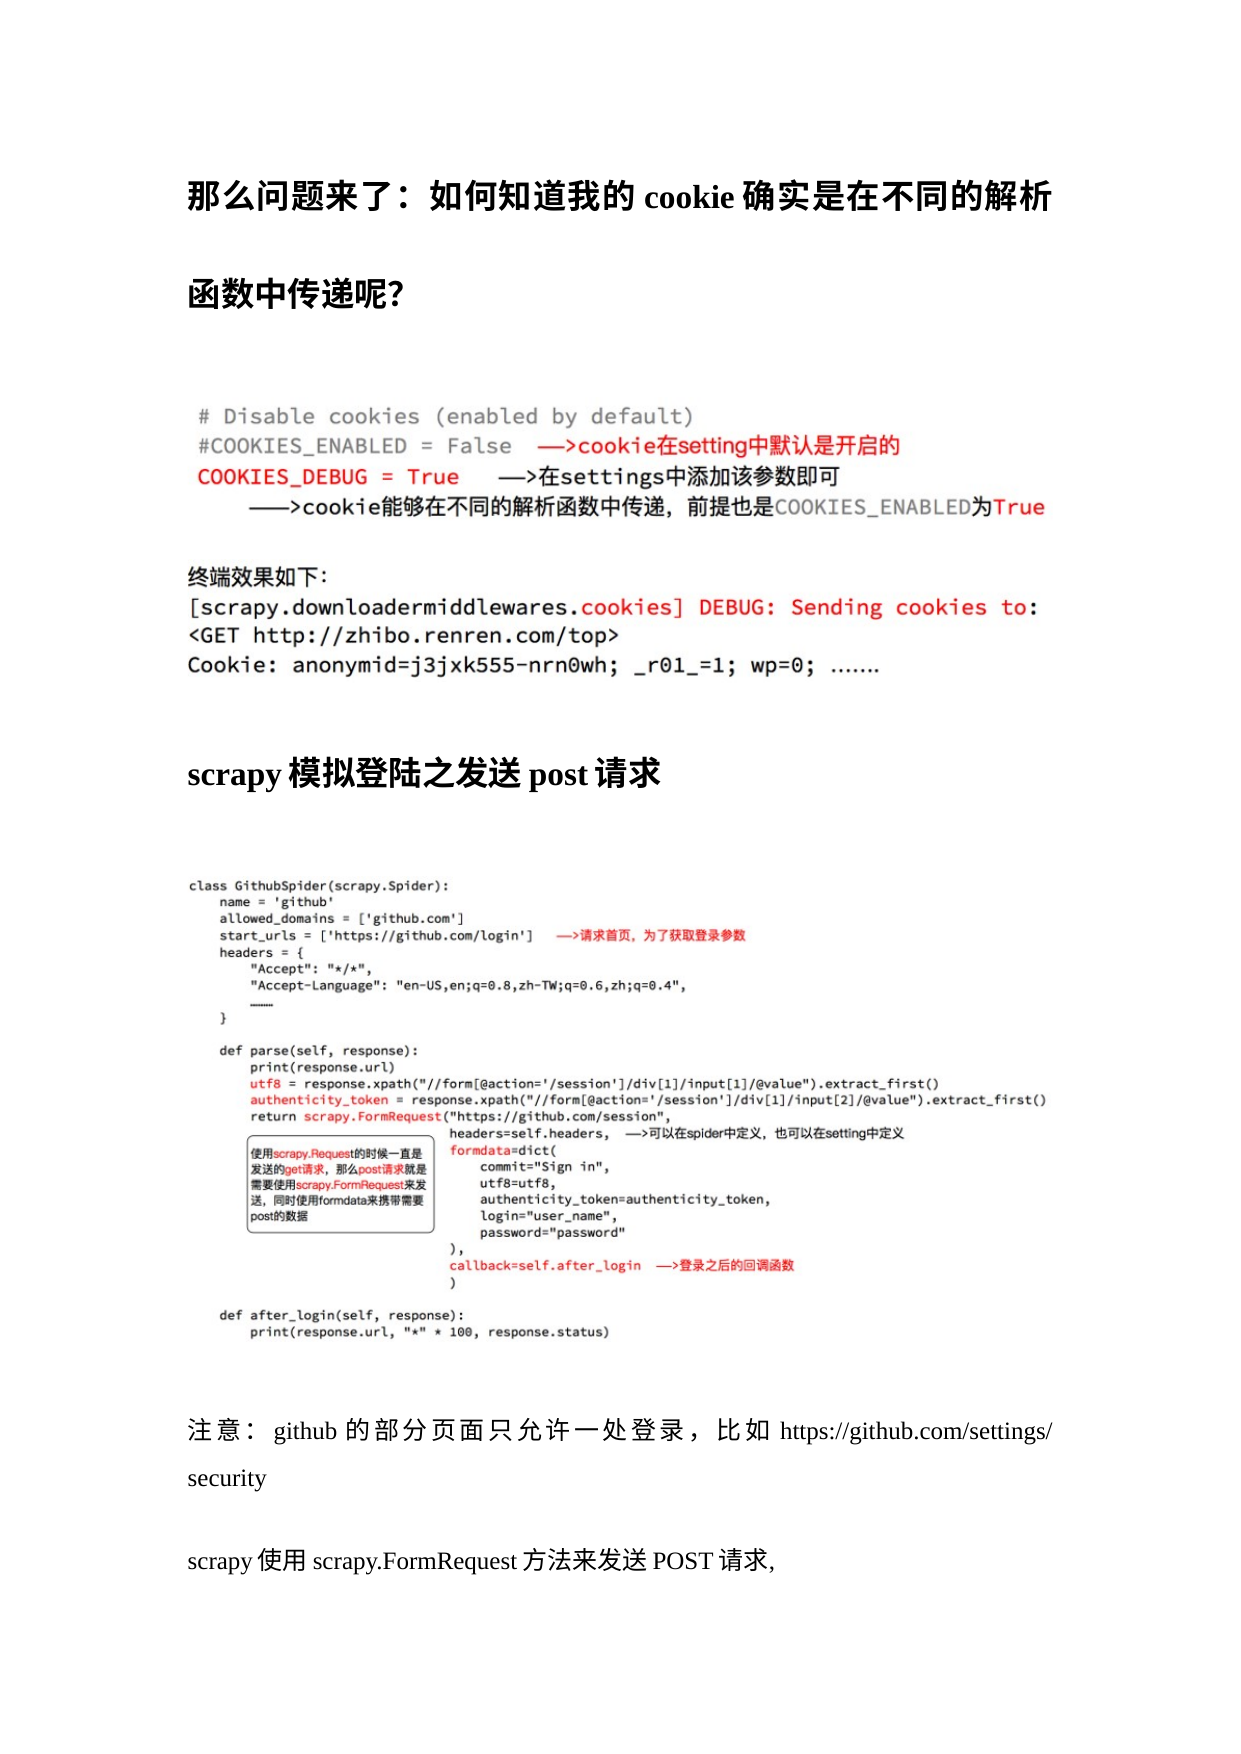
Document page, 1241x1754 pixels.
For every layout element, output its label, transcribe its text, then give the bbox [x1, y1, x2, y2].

text 注意：github的部分页面只允许一处登录，比如https://github.com/settings/security [187, 1396, 1053, 1494]
picture [187, 559, 1053, 683]
text scrapy使用scrapy.FormRequest方法来发送POST请求, [187, 1526, 1053, 1591]
picture [187, 397, 1053, 528]
subtitle 那么问题来了：如何知道我的cookie确实是在不同的解析函数中传递呢？ [187, 162, 1053, 324]
picture [187, 876, 1053, 1342]
subtitle scrapy模拟登陆之发送post请求 [187, 738, 1053, 803]
